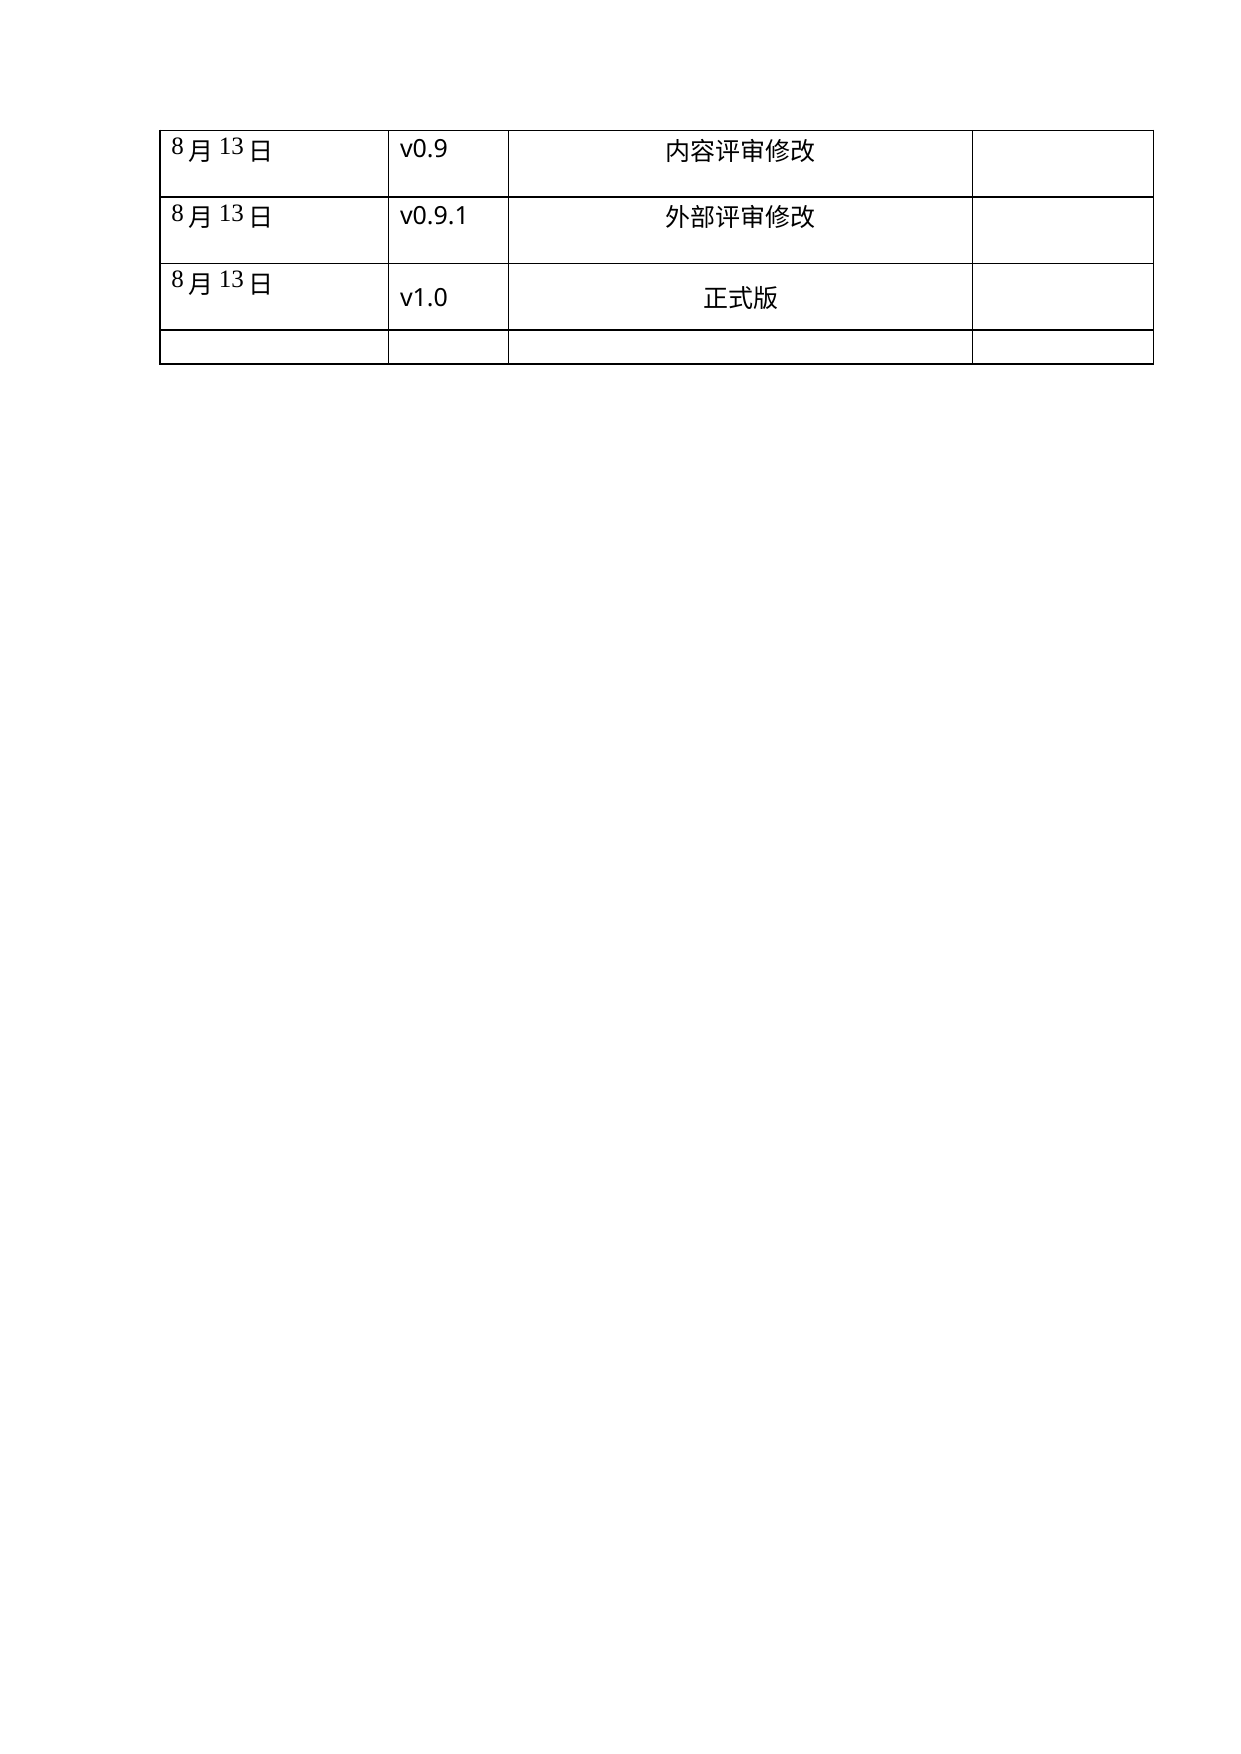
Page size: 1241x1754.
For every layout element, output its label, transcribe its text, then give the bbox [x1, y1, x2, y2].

table_cell [973, 331, 1153, 363]
table_cell v0.9 [389, 131, 508, 196]
table_cell 8月13日 [161, 264, 388, 329]
table_cell [973, 264, 1153, 329]
table_cell [161, 331, 388, 363]
table_cell 8月13日 [161, 131, 388, 196]
table_cell v0.9.1 [389, 198, 508, 263]
table_cell v1.0 [389, 264, 508, 329]
table_cell 8月13日 [161, 198, 388, 263]
table_cell [973, 198, 1153, 263]
table_cell 正式版 [509, 264, 972, 329]
table_cell 外部评审修改 [509, 198, 972, 263]
table_cell [389, 331, 508, 363]
table_cell [509, 331, 972, 363]
table_cell 内容评审修改 [509, 131, 972, 196]
table_cell [973, 131, 1153, 196]
